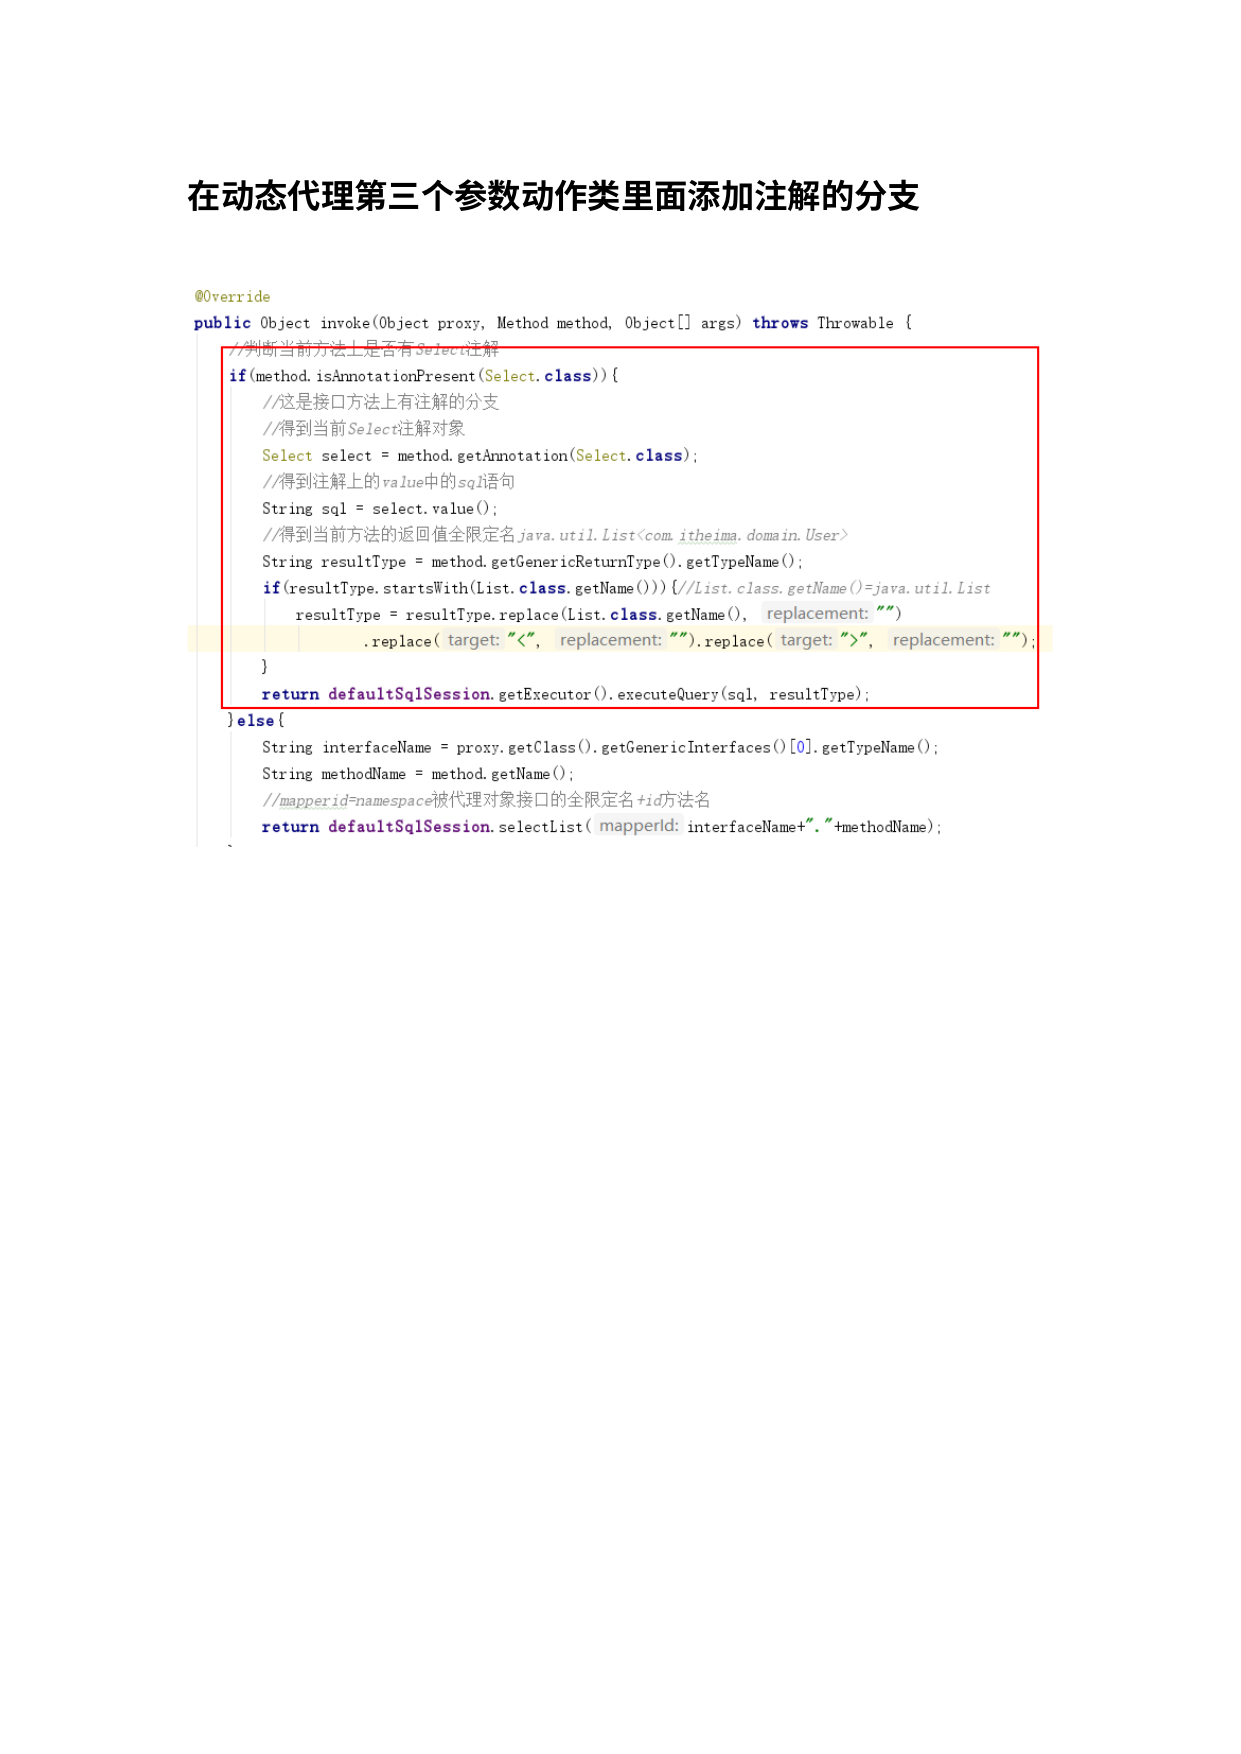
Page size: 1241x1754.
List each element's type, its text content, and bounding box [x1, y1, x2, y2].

picture [187, 289, 1053, 847]
subtitle 在动态代理第三个参数动作类里面添加注解的分支 [187, 162, 1053, 227]
